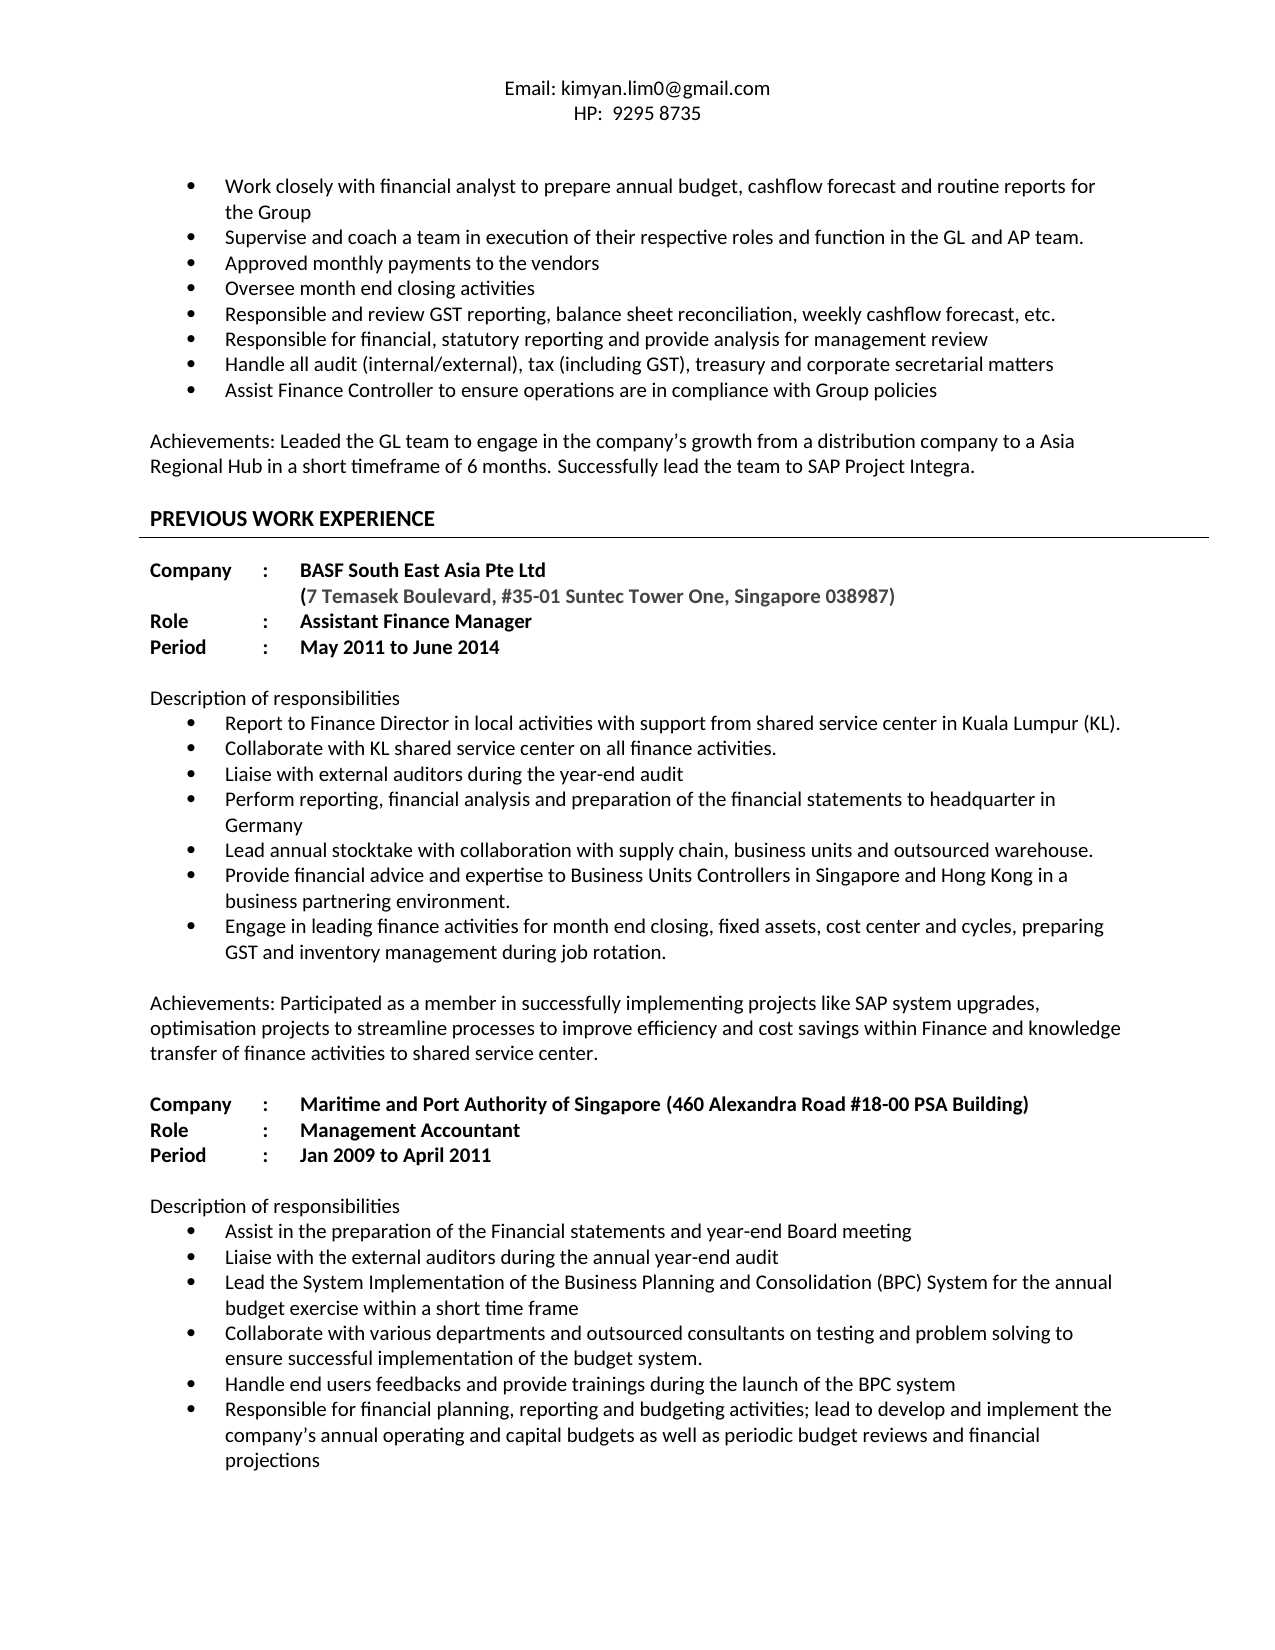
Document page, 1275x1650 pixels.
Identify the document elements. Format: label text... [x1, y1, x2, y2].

text (7 Temasek Boulevard, #35-01 Suntec Tower One, Singapore 038987) [150, 583, 1125, 608]
list Responsible and review GST reporting, balance sheet reconciliation, weekly cashflow forecast, etc. [187, 301, 1125, 326]
text Company : BASF South East Asia Pte Ltd [150, 558, 1125, 583]
text Role : Assistant Finance Manager [150, 608, 1125, 634]
list Perform reporting, financial analysis and preparation of the financial statements to headquarter in Germany [187, 786, 1125, 837]
text Achievements: Leaded the GL team to engage in the company’s growth from a distribution company to a Asia Regional Hub in a short timeframe of 6 months. Successfully lead the team to SAP Project Integra. [150, 428, 1125, 479]
text Period : Jan 2009 to April 2011 [150, 1142, 1125, 1168]
text Period : May 2011 to June 2014 [150, 634, 1125, 659]
list Report to Finance Director in local activities with support from shared service center in Kuala Lumpur (KL). [187, 710, 1125, 736]
list Responsible for financial planning, reporting and budgeting activities; lead to develop and implement the company’s annual operating and capital budgets as well as periodic budget reviews and financial projections [187, 1396, 1125, 1473]
text Description of responsibilities [150, 685, 1125, 710]
list Supervise and coach a team in execution of their respective roles and function in the GL and AP team. [187, 224, 1125, 250]
list Liaise with external auditors during the year-end audit [187, 761, 1125, 786]
list Lead annual stocktake with collaboration with supply chain, business units and outsourced warehouse. [187, 837, 1125, 863]
list Handle all audit (internal/external), tax (including GST), treasury and corporate secretarial matters [187, 352, 1125, 377]
text Description of responsibilities [150, 1193, 1125, 1218]
text PREVIOUS WORK EXPERIENCE [150, 504, 1125, 532]
list Oversee month end closing activities [187, 275, 1125, 301]
list Responsible for financial, statutory reporting and provide analysis for management review [187, 326, 1125, 352]
list Liaise with the external auditors during the annual year-end audit [187, 1244, 1125, 1269]
list Work closely with financial analyst to prepare annual budget, cashflow forecast and routine reports for the Group [187, 174, 1125, 224]
list Approved monthly payments to the vendors [187, 250, 1125, 275]
text Role : Management Accountant [150, 1117, 1125, 1142]
list Handle end users feedbacks and provide trainings during the launch of the BPC system [187, 1371, 1125, 1396]
text Company : Maritime and Port Authority of Singapore (460 Alexandra Road #18-00 PSA Building) [150, 1091, 1125, 1117]
text Achievements: Participated as a member in successfully implementing projects like SAP system upgrades, optimisation projects to streamline processes to improve efficiency and cost savings within Finance and knowledge transfer of finance activities to shared service center. [150, 990, 1125, 1066]
list Assist in the preparation of the Financial statements and year-end Board meeting [187, 1218, 1125, 1244]
list Assist Finance Controller to ensure operations are in compliance with Group policies [187, 377, 1125, 402]
list Collaborate with various departments and outsourced consultants on testing and problem solving to ensure successful implementation of the budget system. [187, 1320, 1125, 1371]
list Engage in leading finance activities for month end closing, fixed assets, cost center and cycles, preparing GST and inventory management during job rotation. [187, 913, 1125, 964]
list Collaborate with KL shared service center on all finance activities. [187, 736, 1125, 761]
list Lead the System Implementation of the Business Planning and Consolidation (BPC) System for the annual budget exercise within a short time frame [187, 1269, 1125, 1320]
list Provide financial advice and expertise to Business Units Controllers in Singapore and Hong Kong in a business partnering environment. [187, 863, 1125, 913]
